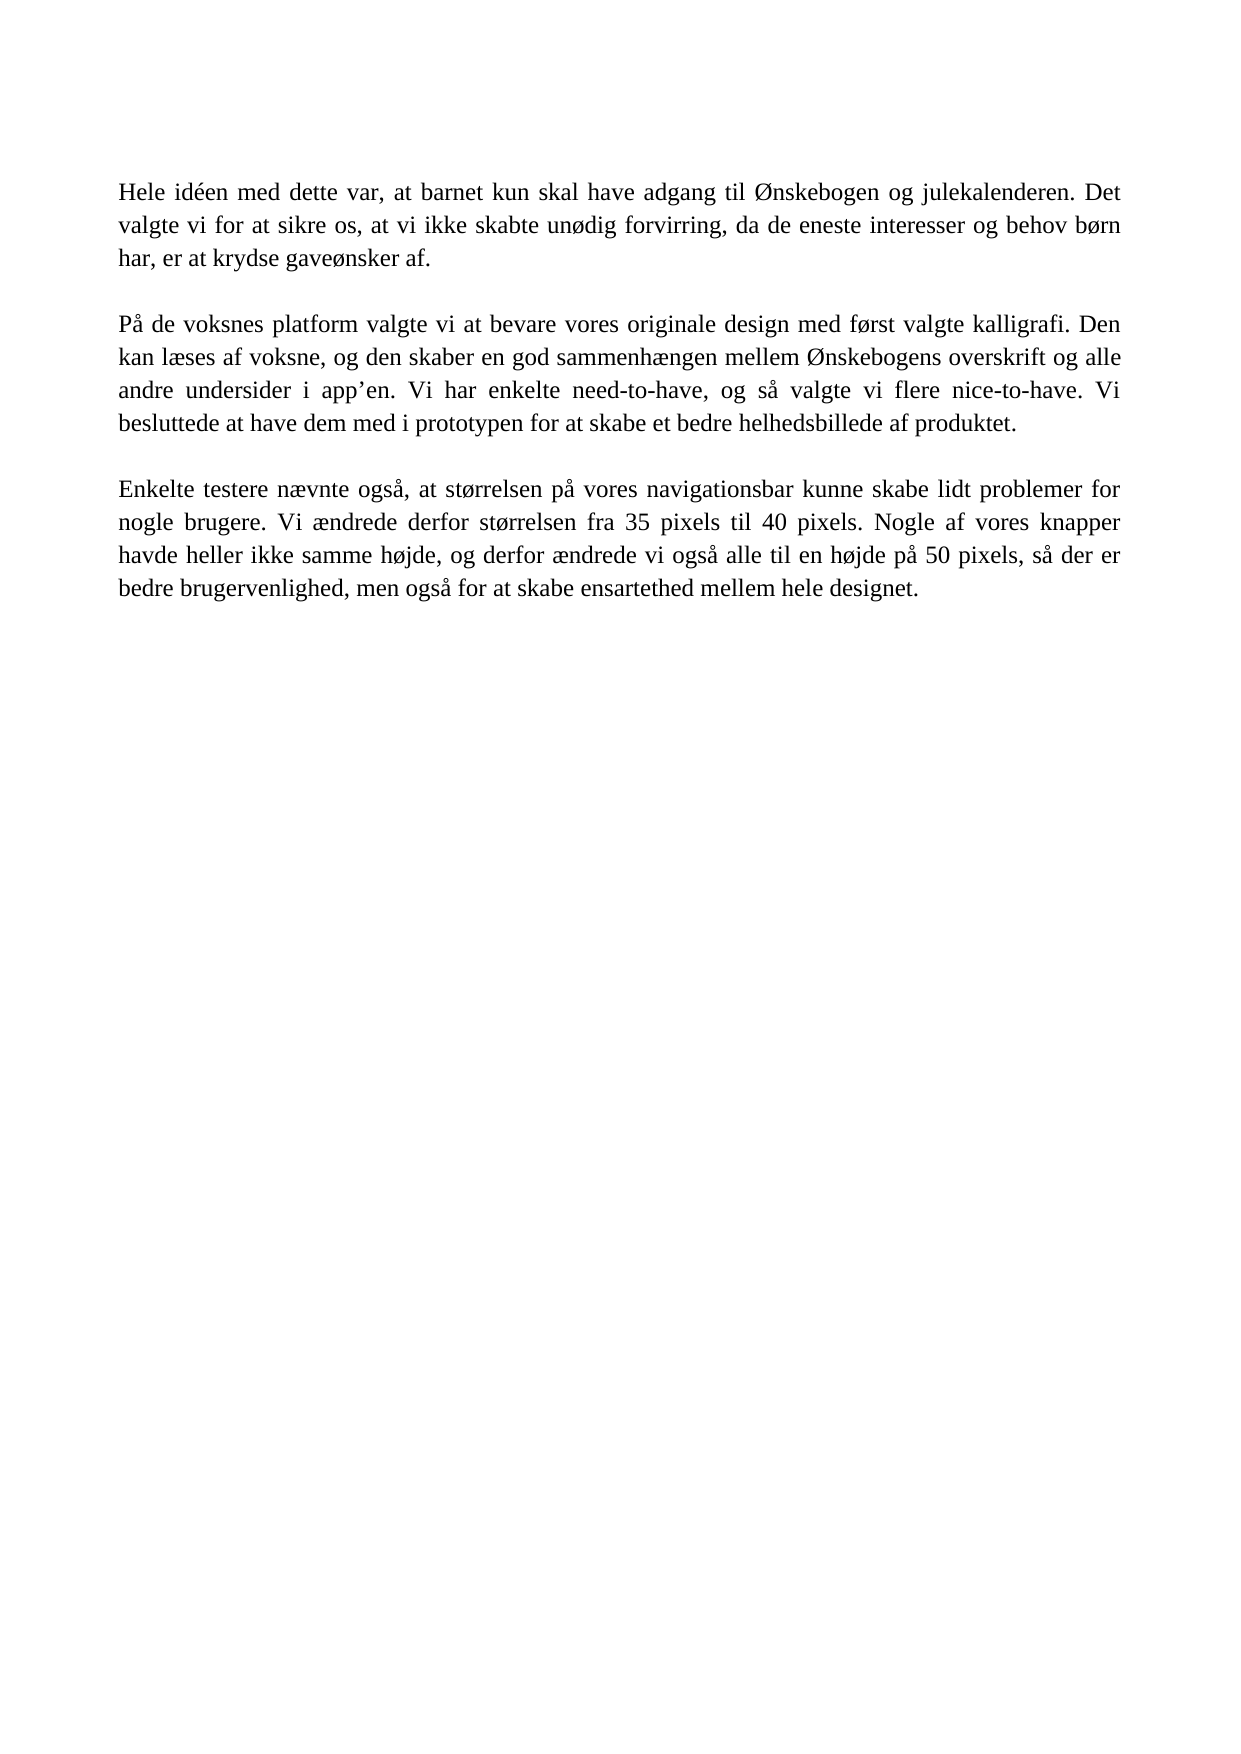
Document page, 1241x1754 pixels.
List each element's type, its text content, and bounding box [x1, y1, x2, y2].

text Hele idéen med dette var, at barnet kun skal have adgang til Ønskebogen og julekalenderen. Det valgte vi for at sikre os, at vi ikke skabte unødig forvirring, da de eneste interesser og behov børn har, er at krydse gaveønsker af. [118, 177, 1122, 272]
text På de voksnes platform valgte vi at bevare vores originale design med først valgte kalligrafi. Den kan læses af voksne, og den skaber en god sammenhængen mellem Ønskebogens overskrift og alle andre undersider i app’en. Vi har enkelte need-to-have, og så valgte vi flere nice-to-have. Vi besluttede at have dem med i prototypen for at skabe et bedre helhedsbillede af produktet. [118, 309, 1122, 437]
text Enkelte testere nævnte også, at størrelsen på vores navigationsbar kunne skabe lidt problemer for nogle brugere. Vi ændrede derfor størrelsen fra 35 pixels til 40 pixels. Nogle af vores knapper havde heller ikke samme højde, og derfor ændrede vi også alle til en højde på 50 pixels, så der er bedre brugervenlighed, men også for at skabe ensartethed mellem hele designet. [118, 474, 1122, 602]
